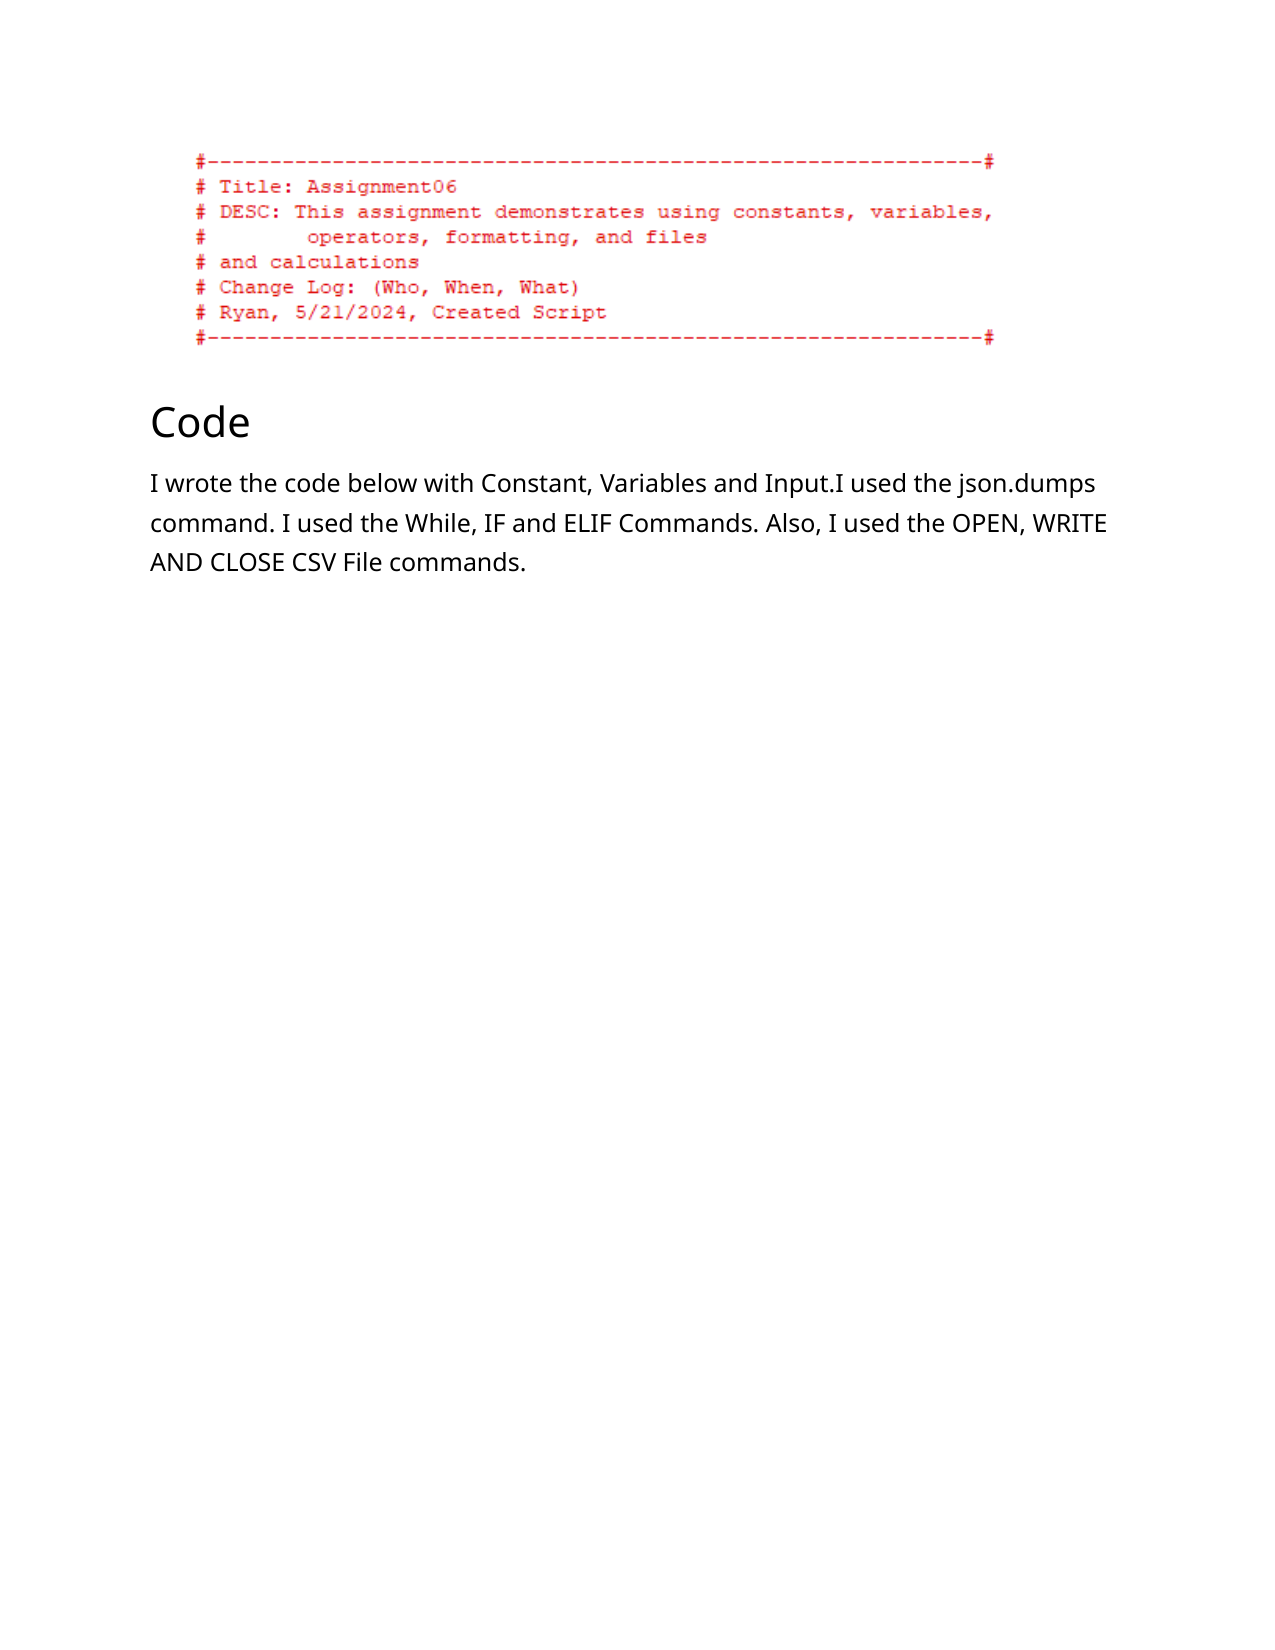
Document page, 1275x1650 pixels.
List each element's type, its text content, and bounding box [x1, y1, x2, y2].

text I wrote the code below with Constant, Variables and Input.I used the json.dumps command. I used the While, IF and ELIF Commands. Also, I used the OPEN, WRITE AND CLOSE CSV File commands. [150, 466, 1125, 578]
subtitle Code [150, 393, 1125, 449]
picture [187, 150, 1002, 350]
